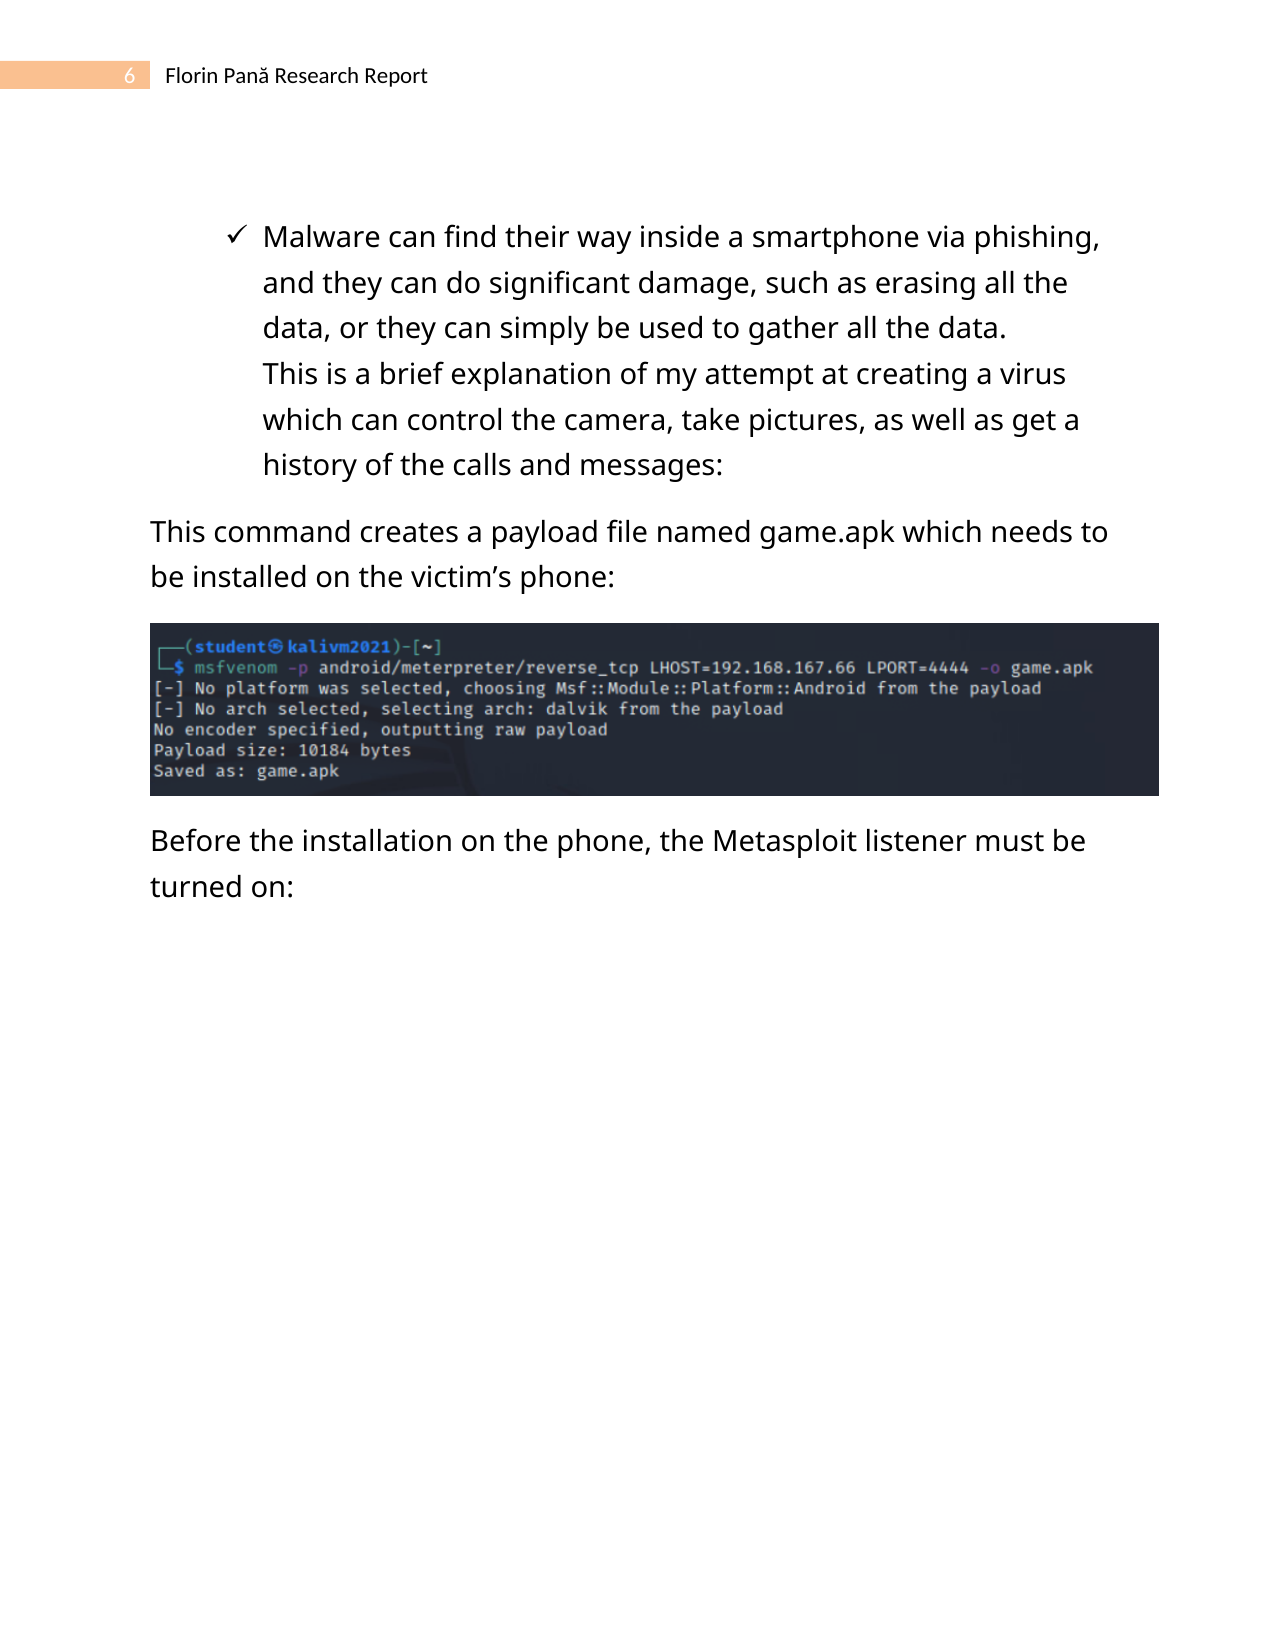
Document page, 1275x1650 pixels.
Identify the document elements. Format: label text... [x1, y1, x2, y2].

picture [150, 623, 1159, 796]
text This command creates a payload file named game.apk which needs to be installed on the victim’s phone: [150, 511, 1125, 596]
list Malware can find their way inside a smartphone via phishing, and they can do significant damage, such as erasing all the data, or they can simply be used to gather all the data. [225, 216, 1125, 347]
list This is a brief explanation of my attempt at creating a virus which can control the camera, take pictures, as well as get a history of the calls and messages: [262, 353, 1125, 484]
text Before the installation on the phone, the Metasploit listener must be turned on: [150, 821, 1125, 906]
